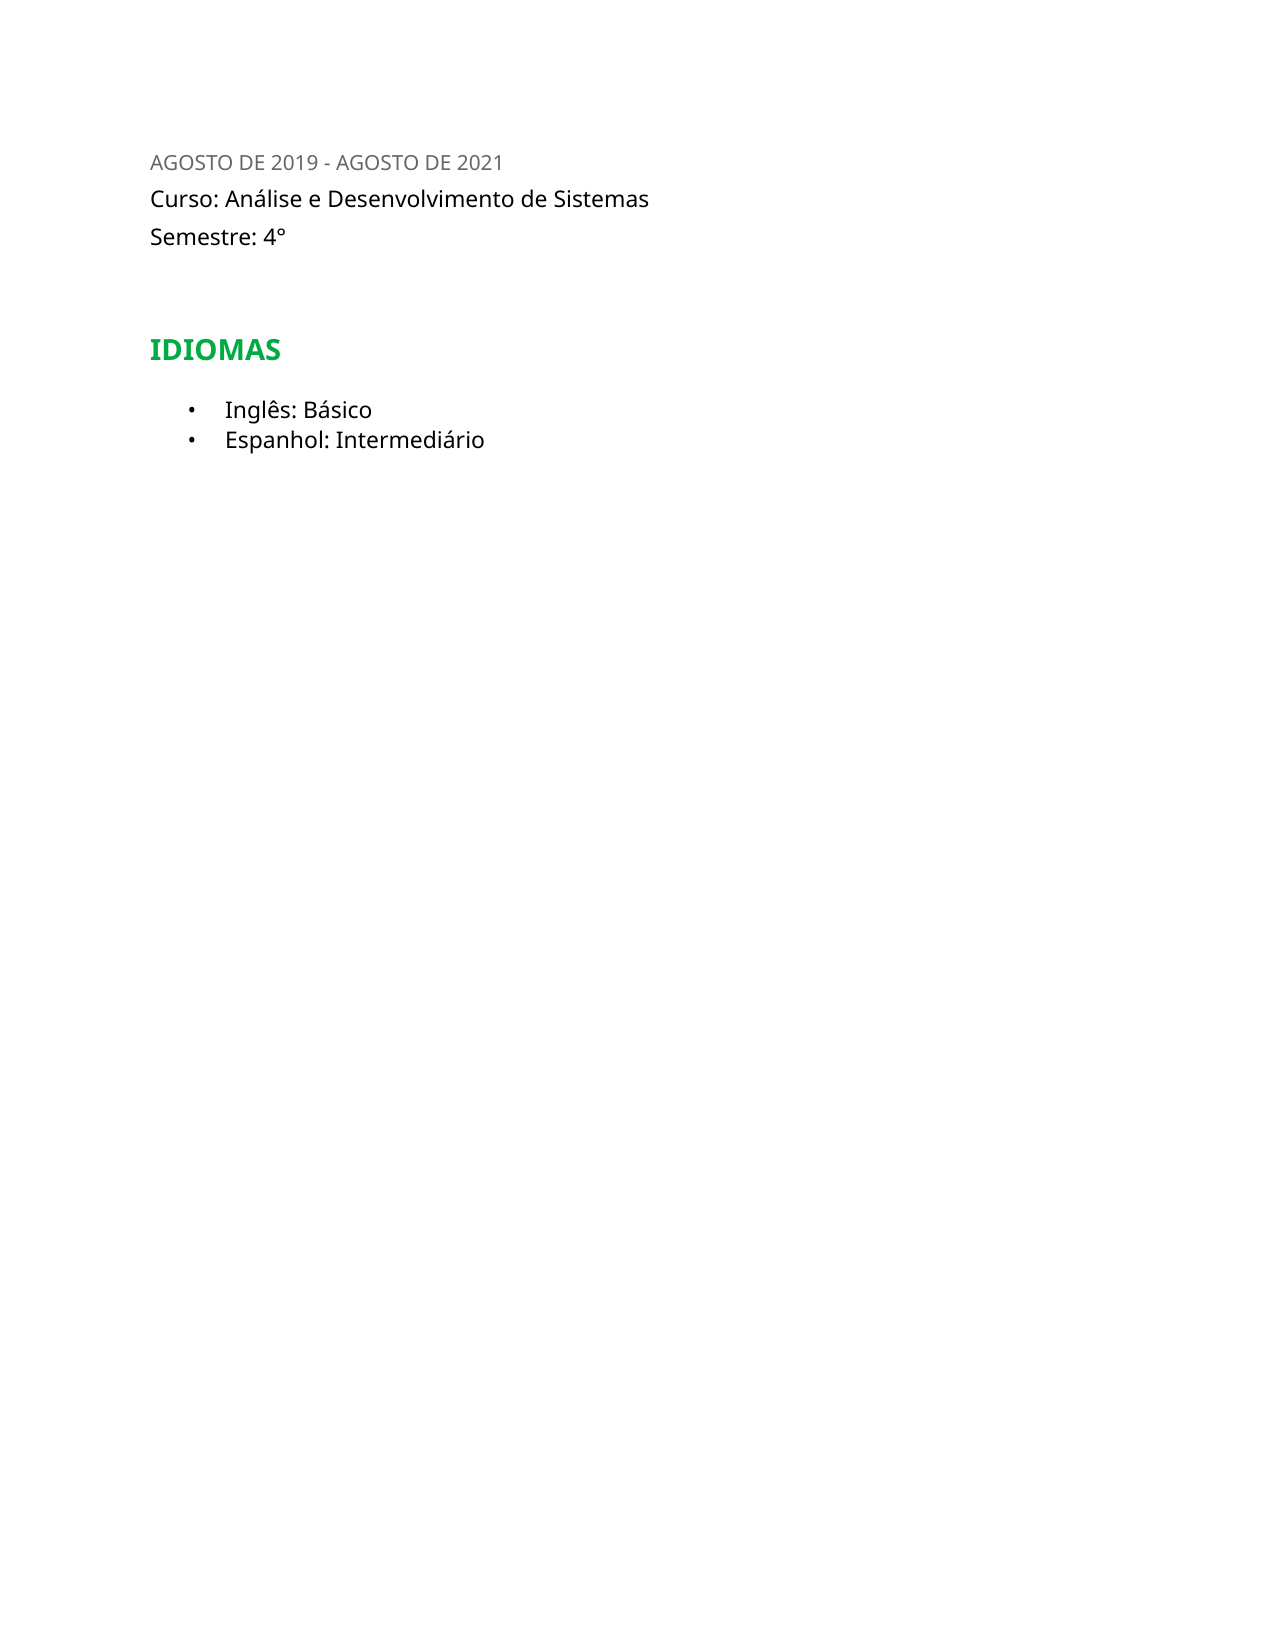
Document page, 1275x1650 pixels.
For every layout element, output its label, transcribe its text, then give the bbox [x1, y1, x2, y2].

text IDIOMAS [150, 340, 1125, 365]
text Curso: Análise e Desenvolvimento de Sistemas [150, 183, 1125, 213]
list Inglês: Básico [187, 394, 1125, 424]
text Semestre: 4° [150, 222, 1125, 252]
list Espanhol: Intermediário [187, 424, 1125, 454]
text AGOSTO DE 2019 - AGOSTO DE 2021 [150, 150, 1125, 175]
